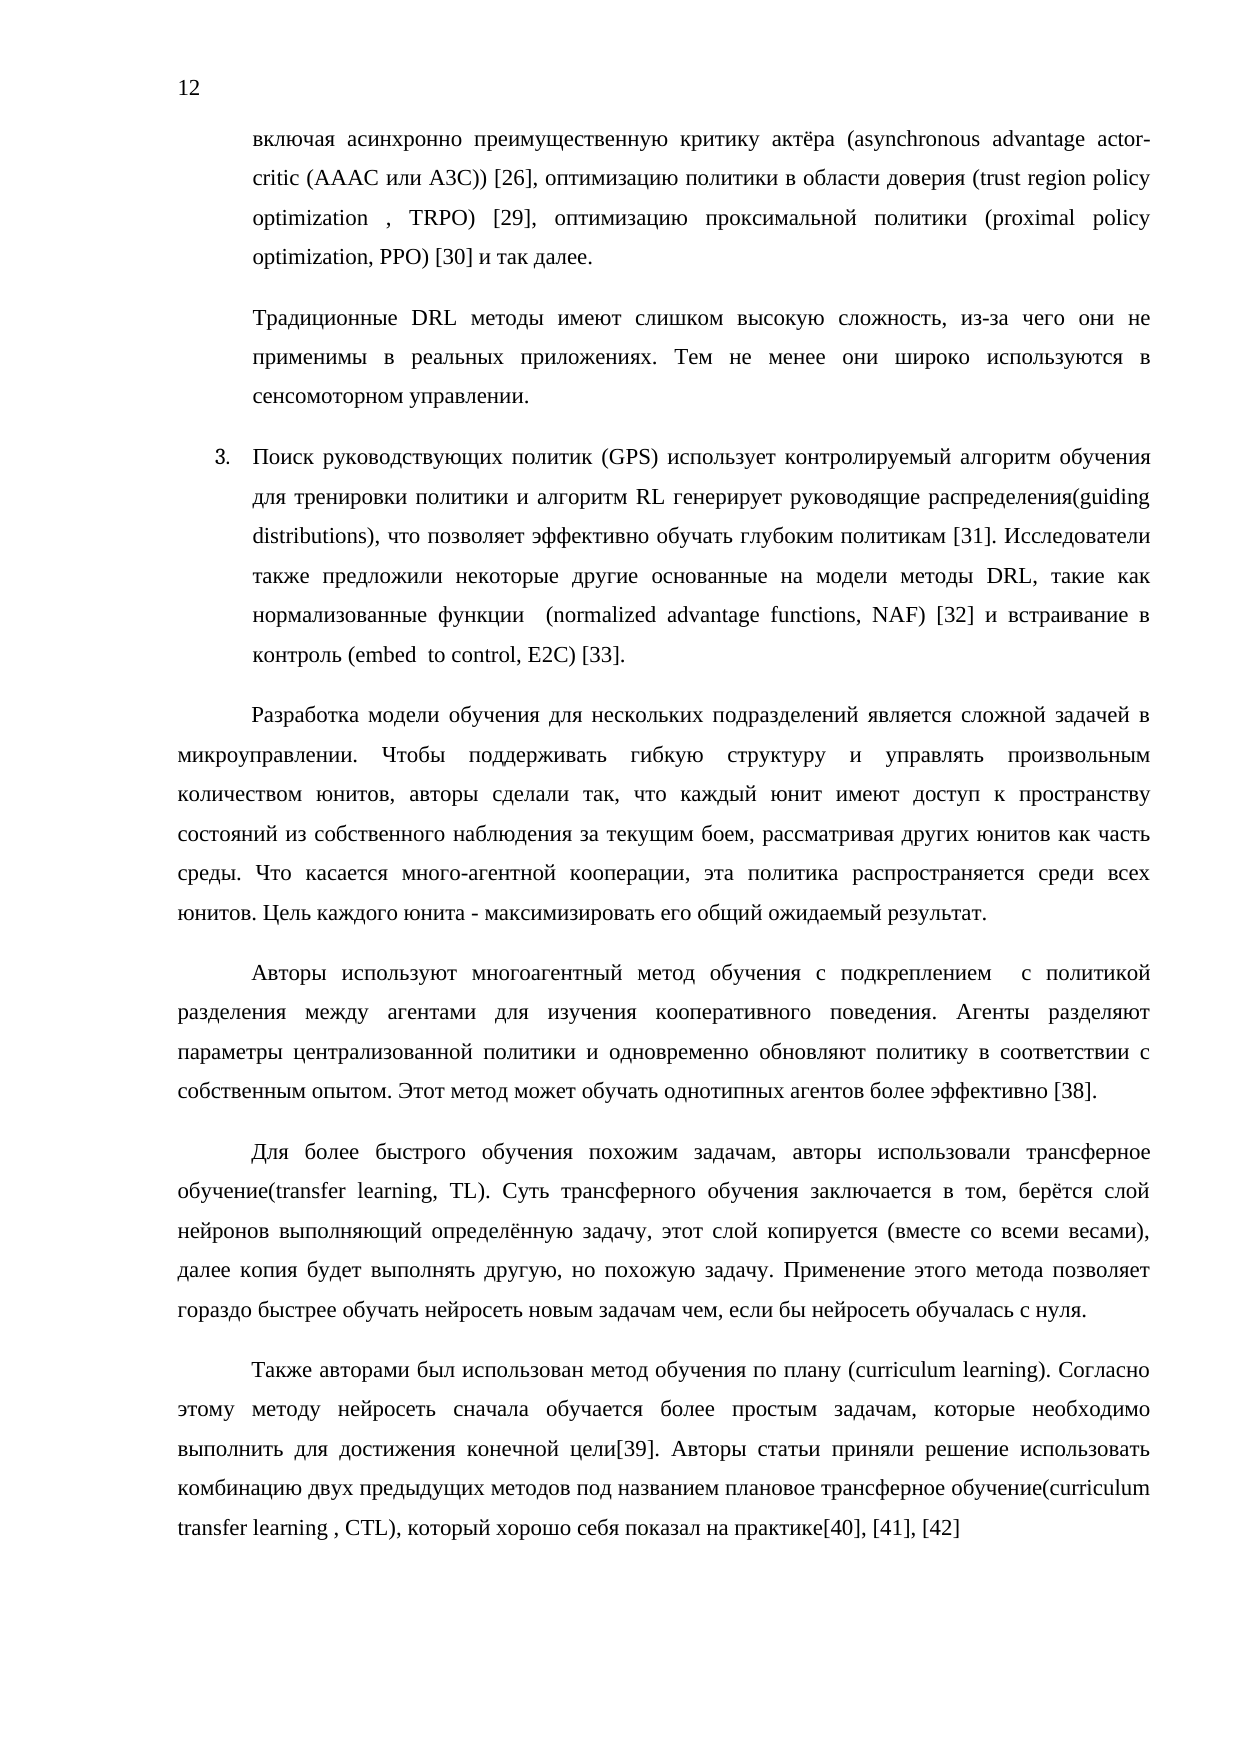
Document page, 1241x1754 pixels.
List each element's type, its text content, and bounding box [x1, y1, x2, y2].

text Авторы используют многоагентный метод обучения с подкреплением с политикой разделения между агентами для изучения кооперативного поведения. Агенты разделяют параметры централизованной политики и одновременно обновляют политику в соответствии с собственным опытом. Этот метод может обучать однотипных агентов более эффективно [38]. [177, 959, 1152, 1104]
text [252, 125, 1152, 269]
list Поиск руководствующих политик (GPS) использует контролируемый алгоритм обучения для тренировки политики и алгоритм RL генерирует руководящие распределения(guiding distributions), что позволяет эффективно обучать глубоким политикам [31]. Исследователи также предложили некоторые другие основанные на модели методы DRL, такие как нормализованные функции (normalized advantage functions, NAF) [32] и встраивание в контроль (embed to control, E2C) [33]. [215, 443, 1152, 667]
text Традиционные DRL методы имеют слишком высокую сложность, из-за чего они не применимы в реальных приложениях. Тем не менее они широко используются в сенсомоторном управлении. [252, 303, 1152, 409]
text Разработка модели обучения для нескольких подразделений является сложной задачей в микроуправлении. Чтобы поддерживать гибкую структуру и управлять произвольным количеством юнитов, авторы сделали так, что каждый юнит имеют доступ к пространству состояний из собственного наблюдения за текущим боем, рассматривая других юнитов как часть среды. Что касается много-агентной кооперации, эта политика распространяется среди всех юнитов. Цель каждого юнита - максимизировать его общий ожидаемый результат. [177, 701, 1152, 925]
text Также авторами был использован метод обучения по плану (curriculum learning). Согласно этому методу нейросеть сначала обучается более простым задачам, которые необходимо выполнить для достижения конечной цели[39]. Авторы статьи приняли решение использовать комбинацию двух предыдущих методов под названием плановое трансферное обучение(curriculum transfer learning , CTL), который хорошо себя показал на практике[40], [41], [42] [177, 1356, 1152, 1540]
text Для более быстрого обучения похожим задачам, авторы использовали трансферное обучение(transfer learning, TL). Суть трансферного обучения заключается в том, берётся слой нейронов выполняющий определённую задачу, этот слой копируется (вместе со всеми весами), далее копия будет выполнять другую, но похожую задачу. Применение этого метода позволяет гораздо быстрее обучать нейросеть новым задачам чем, если бы нейросеть обучалась с нуля. [177, 1138, 1152, 1322]
